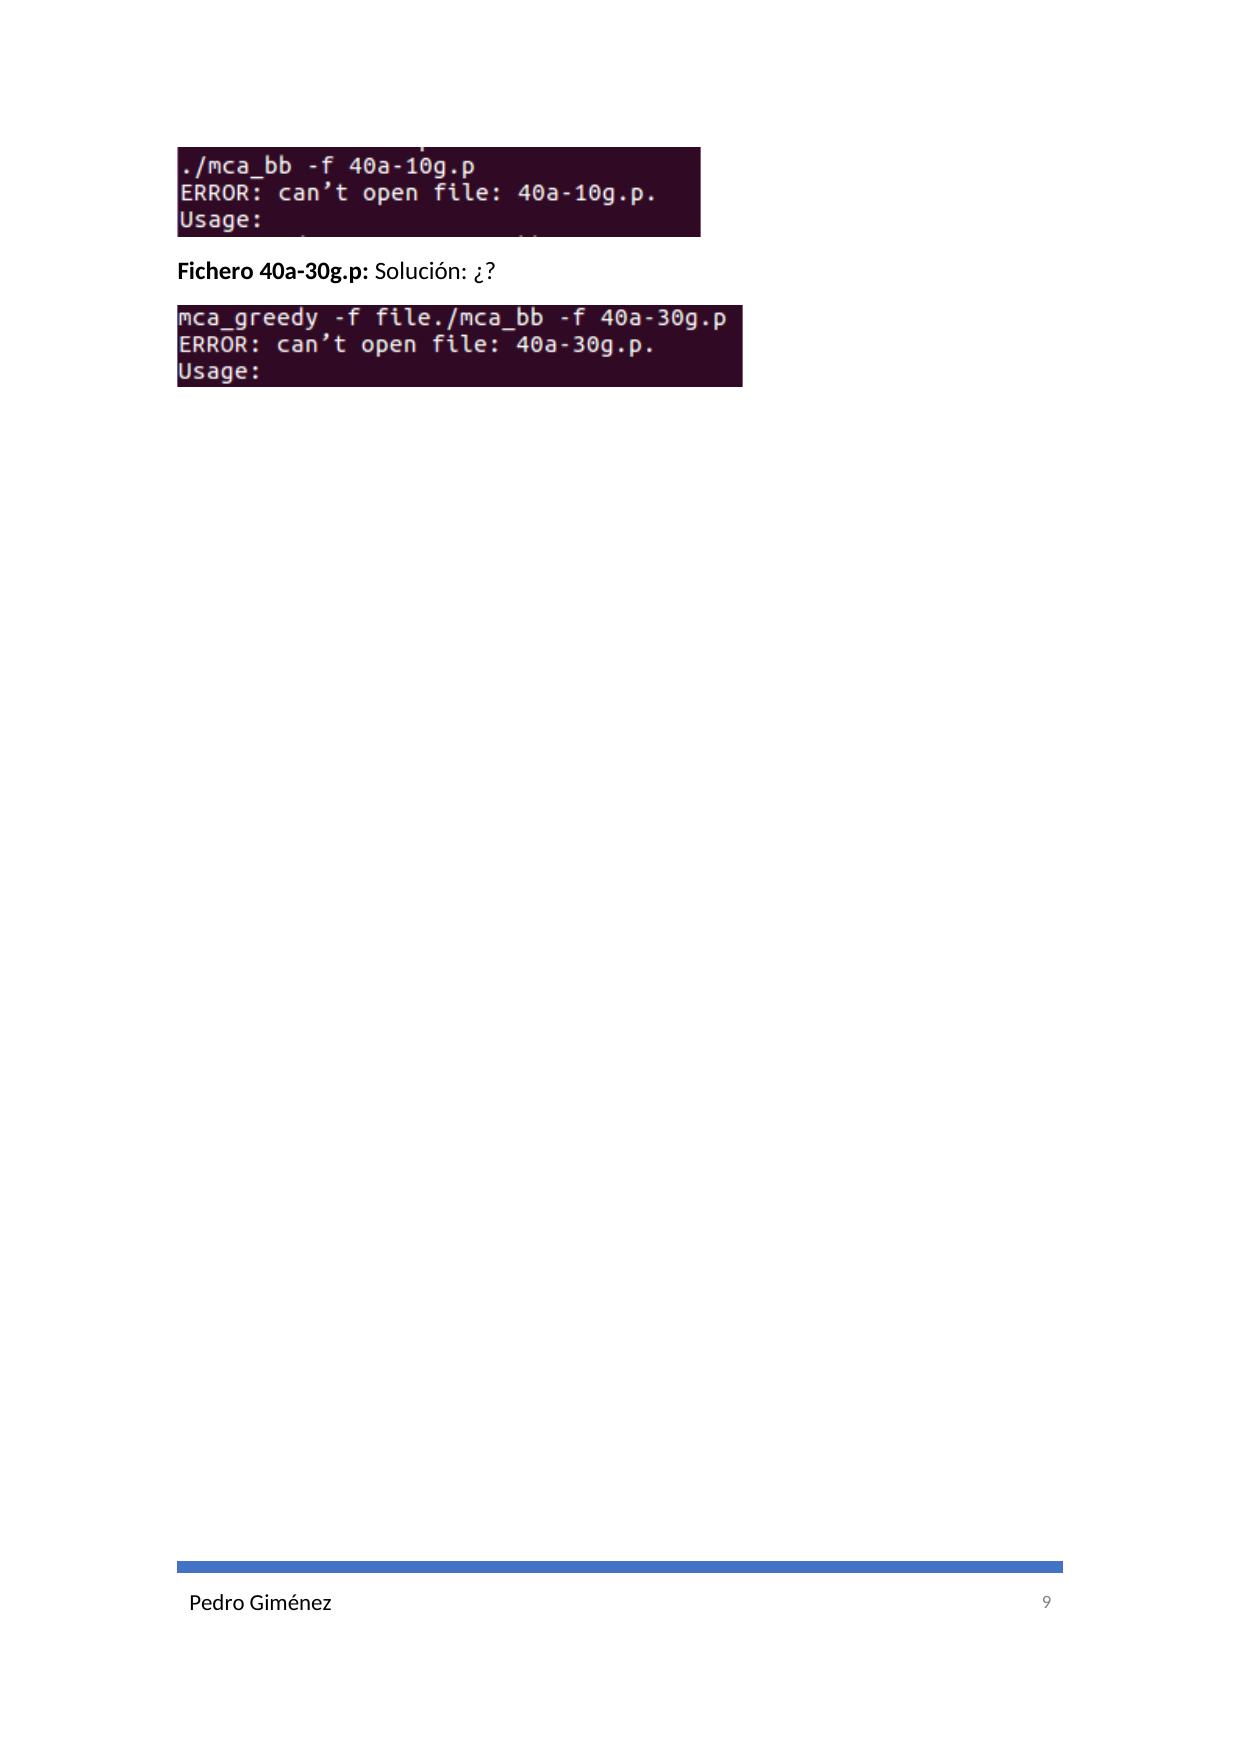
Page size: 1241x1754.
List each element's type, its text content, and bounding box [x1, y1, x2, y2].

text Fichero 40a-30g.p: Solución: ¿? [177, 256, 1063, 286]
picture [177, 147, 701, 237]
picture [177, 305, 743, 387]
